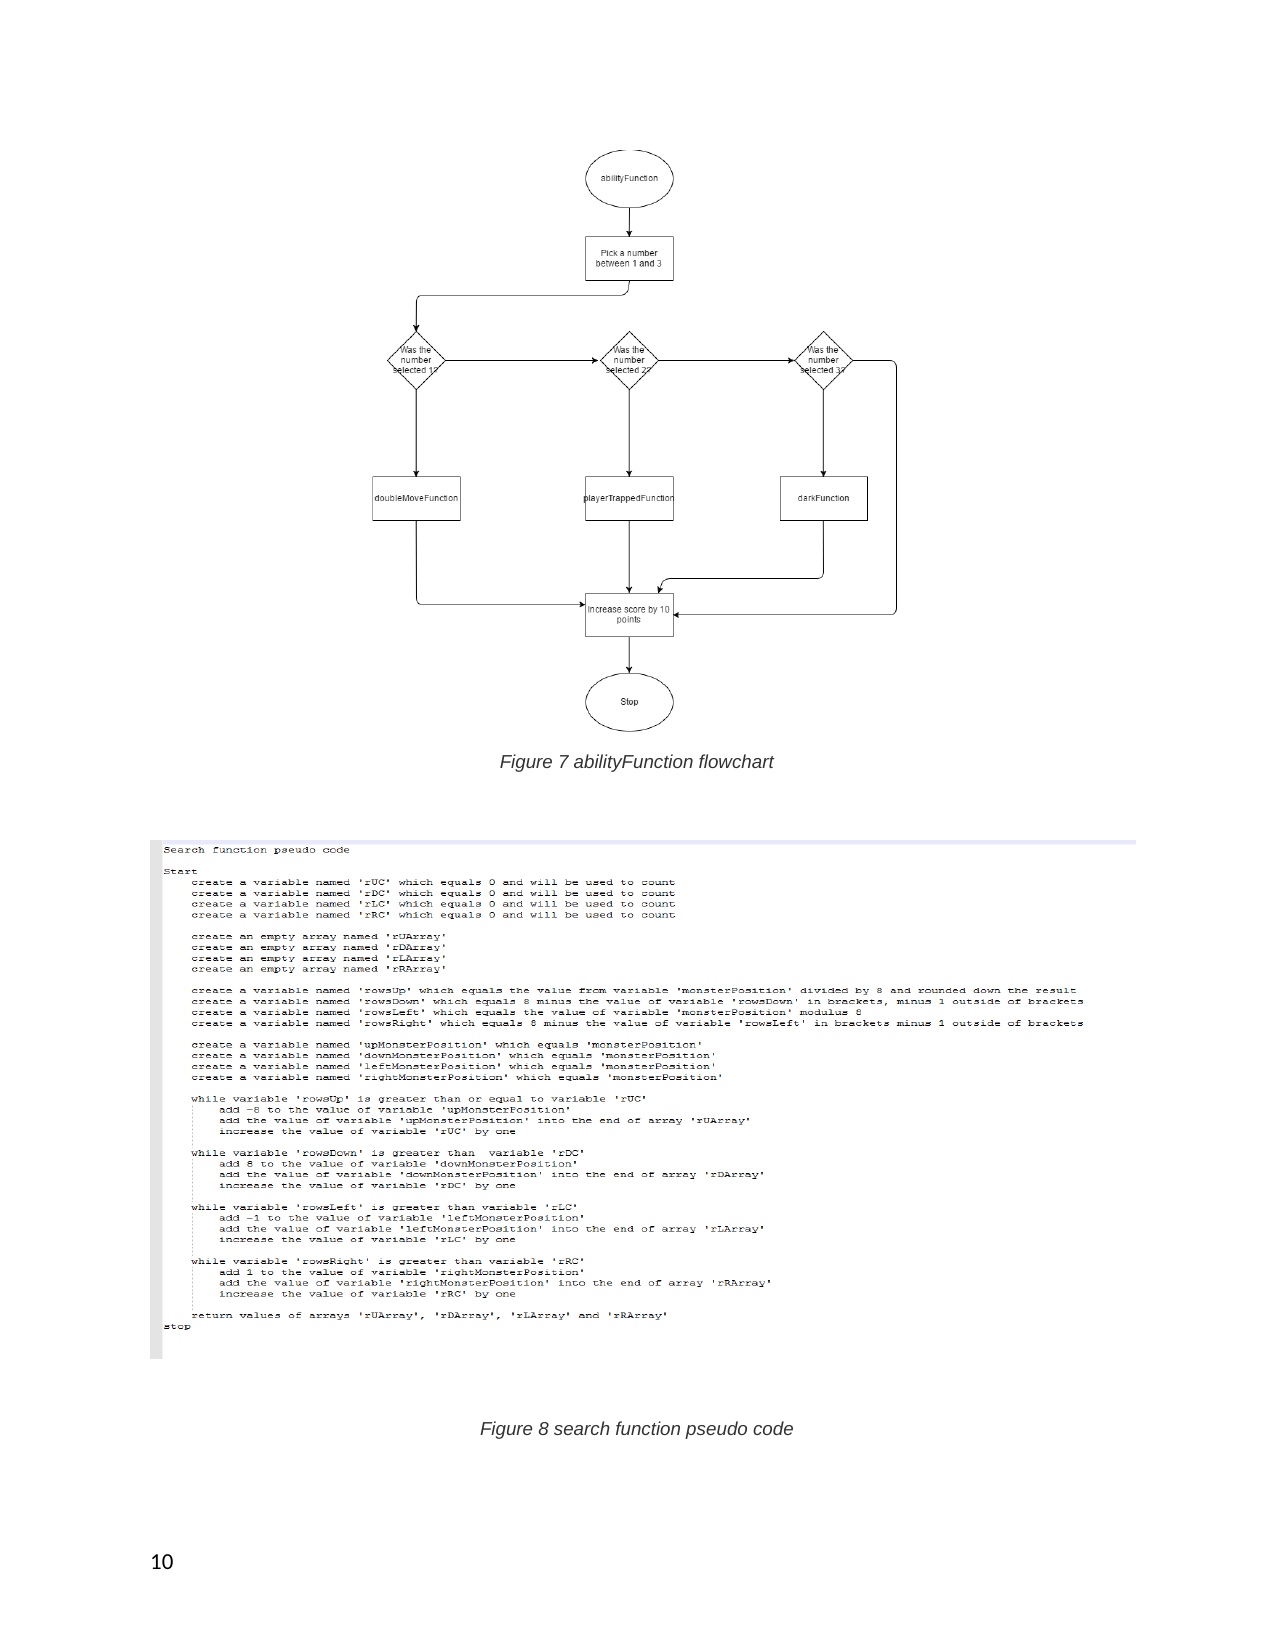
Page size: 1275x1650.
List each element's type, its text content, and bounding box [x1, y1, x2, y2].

picture [150, 840, 1136, 1359]
picture [372, 150, 903, 732]
text Figure 7 abilityFunction flowchart [150, 751, 1125, 772]
text Figure 8 search function pseudo code [150, 1417, 1125, 1439]
